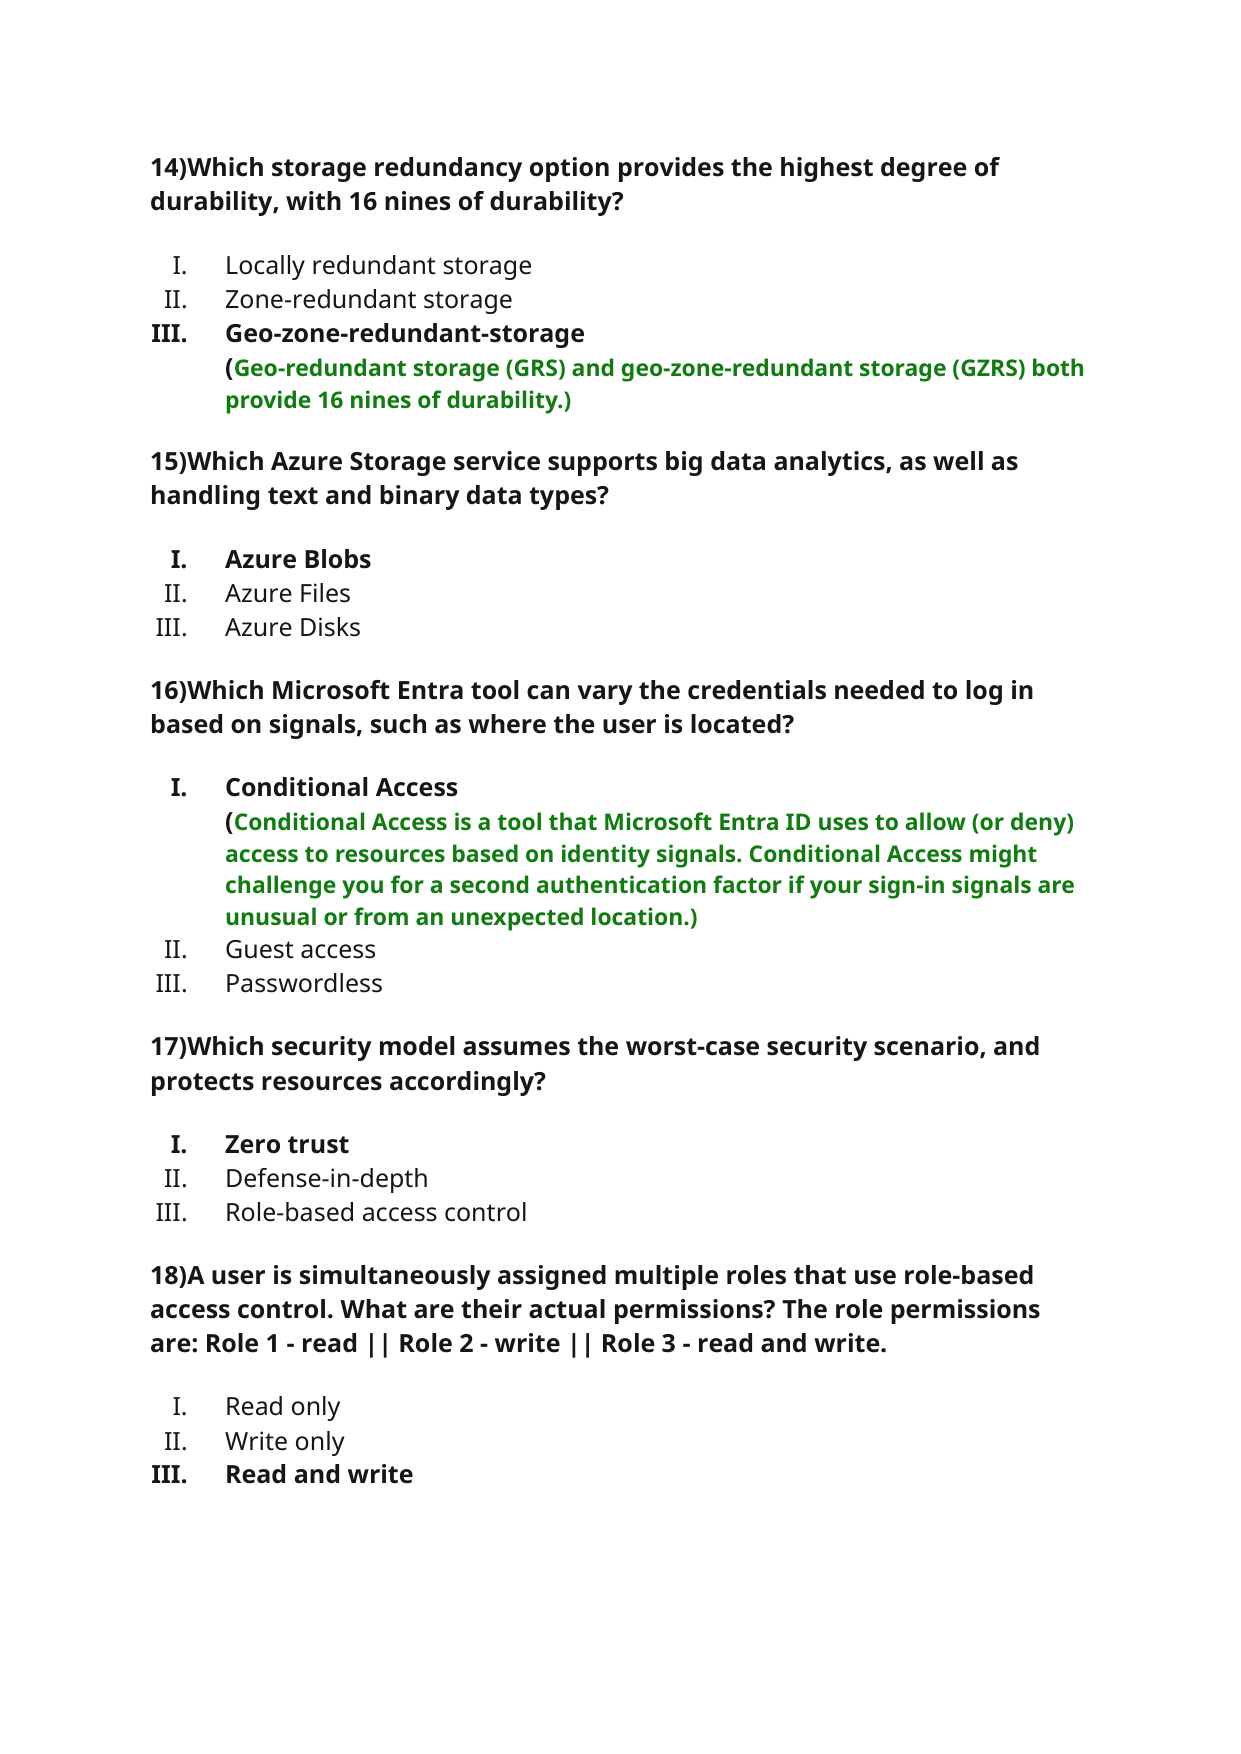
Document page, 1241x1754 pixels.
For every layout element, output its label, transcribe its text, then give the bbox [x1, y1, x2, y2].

list Zero trust [187, 1126, 1090, 1160]
list Role-based access control [187, 1194, 1090, 1228]
list Defense-in-depth [187, 1160, 1090, 1194]
text 15)Which Azure Storage service supports big data analytics, as well as handling text and binary data types? [150, 444, 1090, 512]
text 17)Which security model assumes the worst-case security scenario, and protects resources accordingly? [150, 1029, 1090, 1097]
text 18)A user is simultaneously assigned multiple roles that use role-based access control. What are their actual permissions? The role permissions are: Role 1 - read || Role 2 - write || Role 3 - read and write. [150, 1258, 1090, 1360]
list Write only [187, 1423, 1090, 1457]
list Locally redundant storage [187, 247, 1090, 281]
list Guest access [187, 932, 1090, 966]
list (Conditional Access is a tool that Microsoft Entra ID uses to allow (or deny) access to resources based on identity signals. Conditional Access might challenge you for a second authentication factor if your sign-in signals are unusual or from an unexpected location.) [225, 804, 1090, 932]
list Zone-redundant storage [187, 281, 1090, 315]
list Read and write [187, 1457, 1090, 1491]
list Conditional Access [187, 770, 1090, 804]
list Read only [187, 1389, 1090, 1423]
text 16)Which Microsoft Entra tool can vary the credentials needed to log in based on signals, such as where the user is located? [150, 673, 1090, 741]
list Passwordless [187, 966, 1090, 1000]
list Geo-zone-redundant-storage [187, 315, 1090, 349]
list Azure Blobs [187, 541, 1090, 575]
list (Geo-redundant storage (GRS) and geo-zone-redundant storage (GZRS) both provide 16 nines of durability.) [225, 349, 1090, 415]
list Azure Disks [187, 609, 1090, 643]
list Azure Files [187, 575, 1090, 609]
text 14)Which storage redundancy option provides the highest degree of durability, with 16 nines of durability? [150, 150, 1090, 218]
